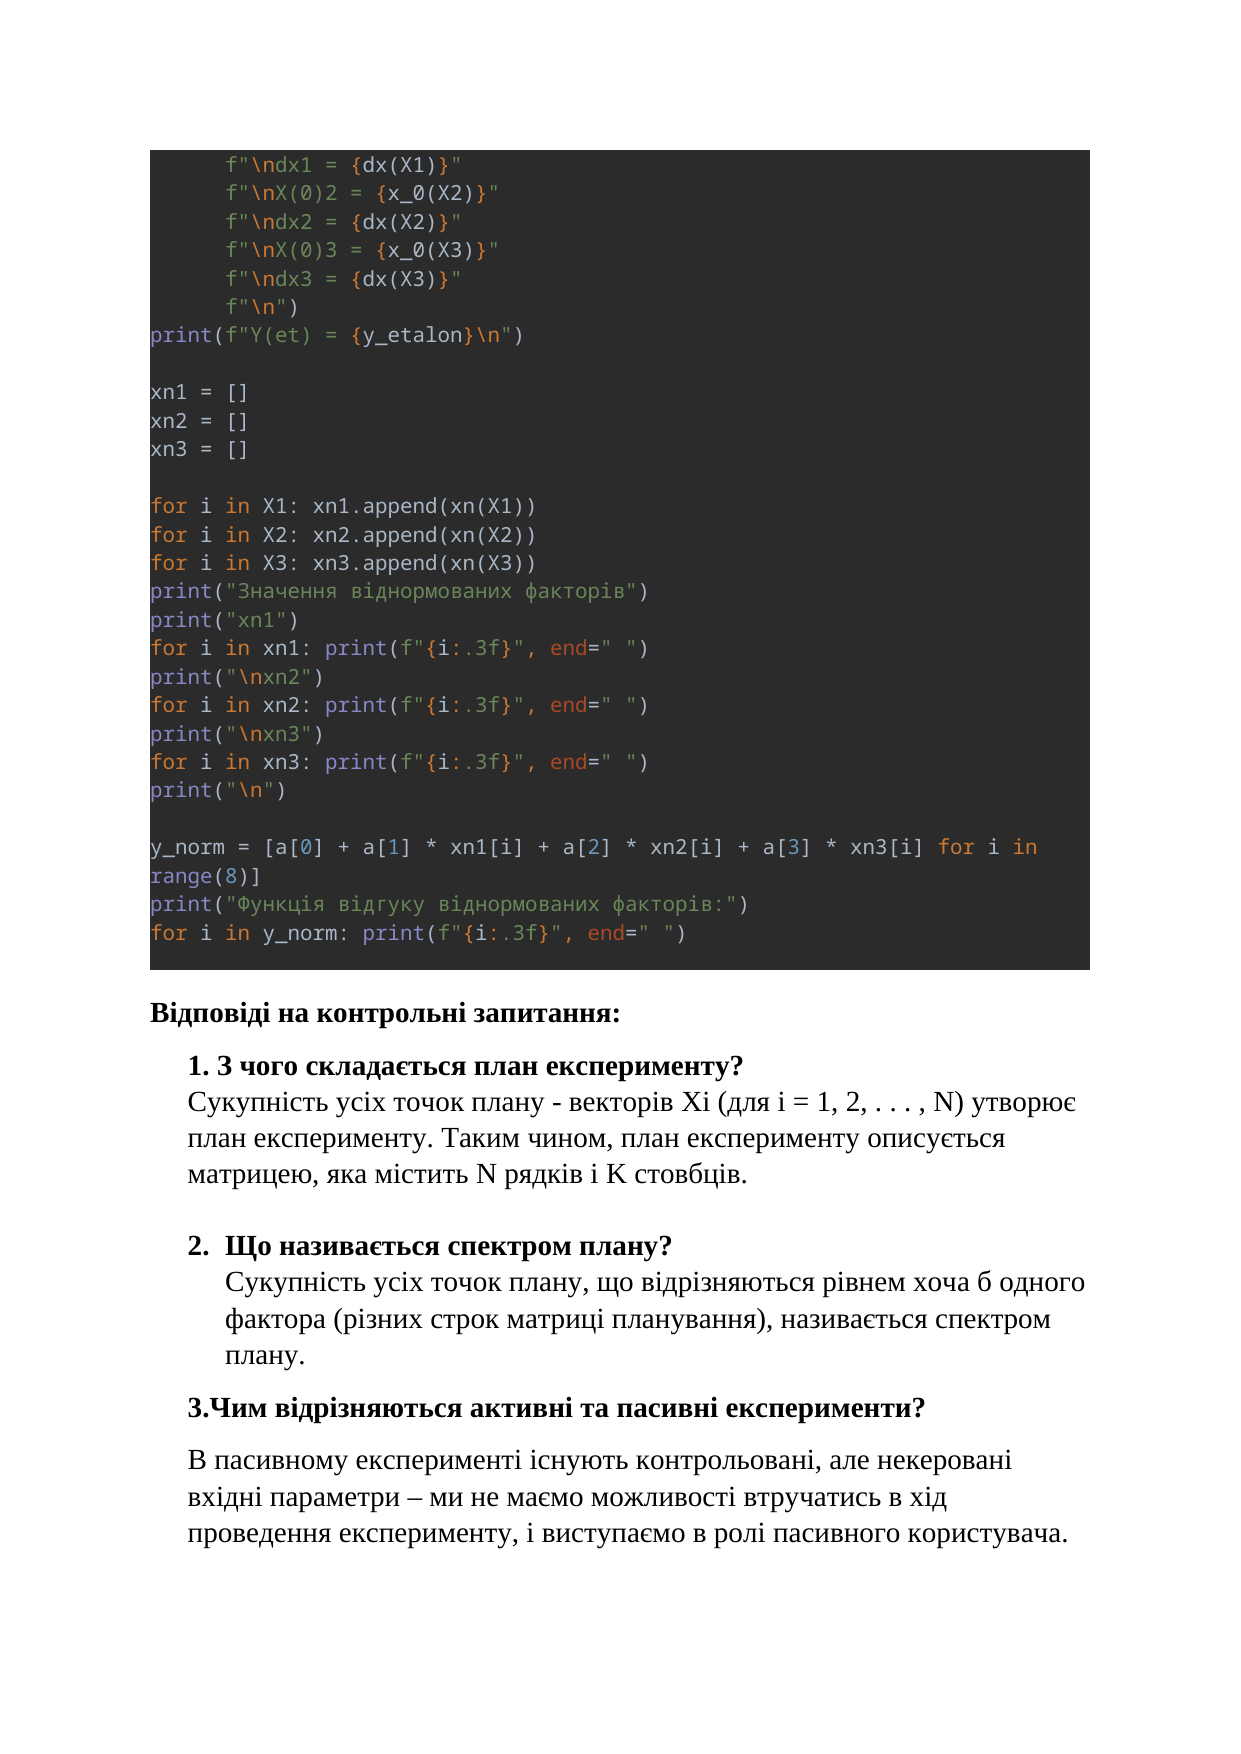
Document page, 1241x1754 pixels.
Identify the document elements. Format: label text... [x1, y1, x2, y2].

list Що називається спектром плану? [187, 1228, 1090, 1262]
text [150, 150, 1090, 946]
list 1. З чого складається план експерименту? [187, 1048, 1090, 1081]
list Сукупність усіх точок плану - векторів Xi (для i = 1, 2, . . . , N) утворює план експерименту. Таким чином, план експерименту описується матрицею, яка містить N рядків і K стовбців. [187, 1084, 1090, 1190]
text 3.Чим відрізняються активні та пасивні експерименти? [187, 1390, 1090, 1423]
text Відповіді на контрольні запитання: [150, 995, 1090, 1028]
list Сукупність усіх точок плану, що відрізняються рівнем хоча б одного фактора (різних строк матриці планування), називається спектром плану. [225, 1264, 1090, 1370]
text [187, 1442, 1090, 1548]
